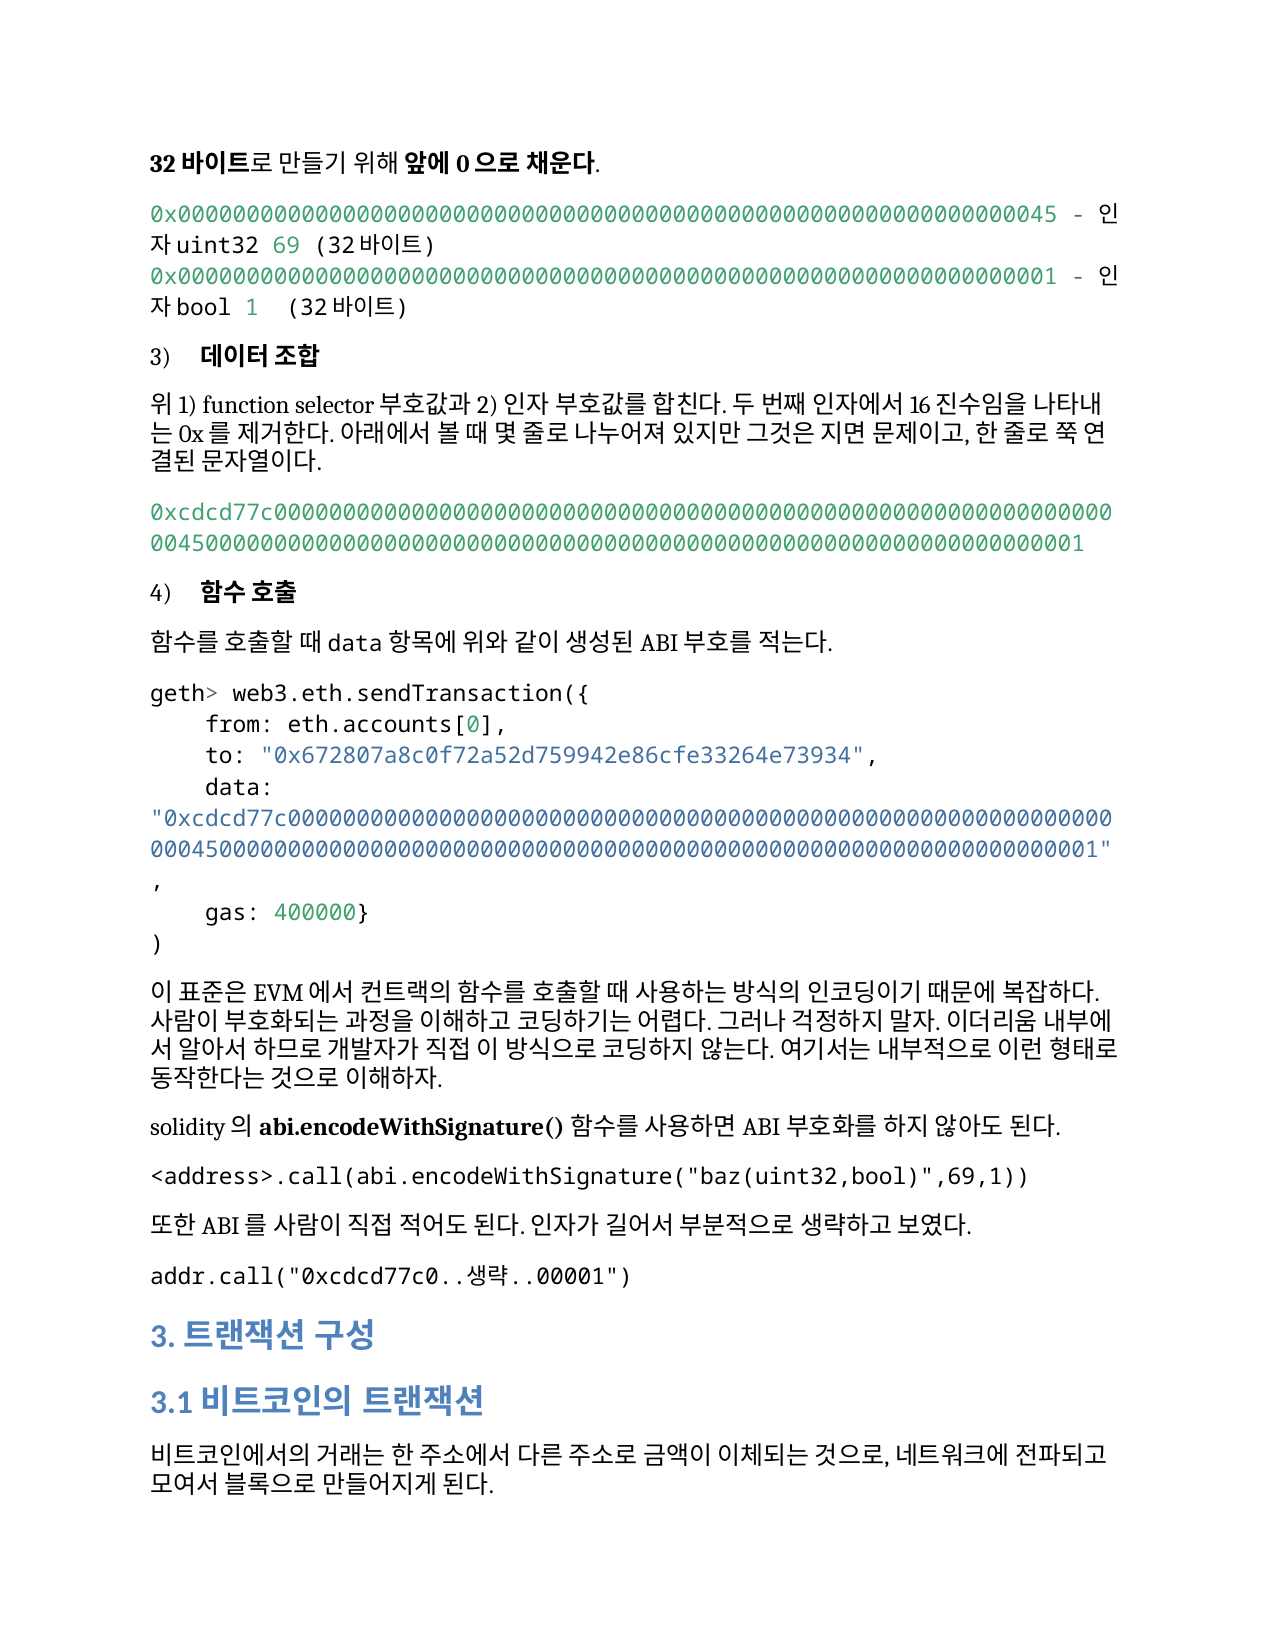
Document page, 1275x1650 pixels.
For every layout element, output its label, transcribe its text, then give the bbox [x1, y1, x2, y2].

text <address>.call(abi.encodeWithSignature("baz(uint32,bool)",69,1)) [150, 1160, 1125, 1191]
list 데이터 조합 [150, 343, 1125, 372]
text 0x0000000000000000000000000000000000000000000000000000000000000045 - 인자 uint32 69 (32바이트) 0x0000000000000000000000000000000000000000000000000000000000000001 - 인자 bool 1 (32바이트) [150, 197, 1125, 322]
text solidity의 abi.encodeWithSignature() 함수를 사용하면 ABI 부호화를 하지 않아도 된다. [150, 1112, 1125, 1141]
text geth> web3.eth.sendTransaction({ from: eth.accounts[0], to: "0x672807a8c0f72a52d759942e86cfe33264e73934", data: "0xcdcd77c000000000000000000000000000000000000000000000000000000000000000450000000000000000000000000000000000000000000000000000000000000001", gas: 400000} ) [150, 677, 1125, 958]
text addr.call("0xcdcd77c0..생략..00001") [150, 1259, 1125, 1291]
text 또한 ABI를 사람이 직접 적어도 된다. 인자가 길어서 부분적으로 생략하고 보였다. [150, 1212, 1125, 1241]
text 비트코인에서의 거래는 한 주소에서 다른 주소로 금액이 이체되는 것으로, 네트워크에 전파되고 모여서 블록으로 만들어지게 된다. [150, 1442, 1125, 1499]
list 함수 호출 [150, 579, 1125, 608]
subtitle 3. 트랜잭션 구성 [150, 1312, 1125, 1357]
text 이 표준은 EVM에서 컨트랙의 함수를 호출할 때 사용하는 방식의 인코딩이기 때문에 복잡하다. 사람이 부호화되는 과정을 이해하고 코딩하기는 어렵다. 그러나 걱정하지 말자. 이더리움 내부에서 알아서 하므로 개발자가 직접 이 방식으로 코딩하지 않는다. 여기서는 내부적으로 이런 형태로 동작한다는 것으로 이해하자. [150, 979, 1125, 1094]
text 32 바이트로 만들기 위해 앞에 0으로 채운다. [150, 150, 1125, 179]
text 0xcdcd77c000000000000000000000000000000000000000000000000000000000000000450000000000000000000000000000000000000000000000000000000000000001 [150, 496, 1125, 558]
text 함수를 호출할 때 data 항목에 위와 같이 생성된 ABI 부호를 적는다. [150, 627, 1125, 658]
text 위 1) function selector부호값과 2) 인자 부호값를 합친다. 두 번째 인자에서 16진수임을 나타내는 0x를 제거한다. 아래에서 볼 때 몇 줄로 나누어져 있지만 그것은 지면 문제이고, 한 줄로 쭉 연결된 문자열이다. [150, 391, 1125, 477]
subtitle 3.1 비트코인의 트랜잭션 [150, 1378, 1125, 1423]
